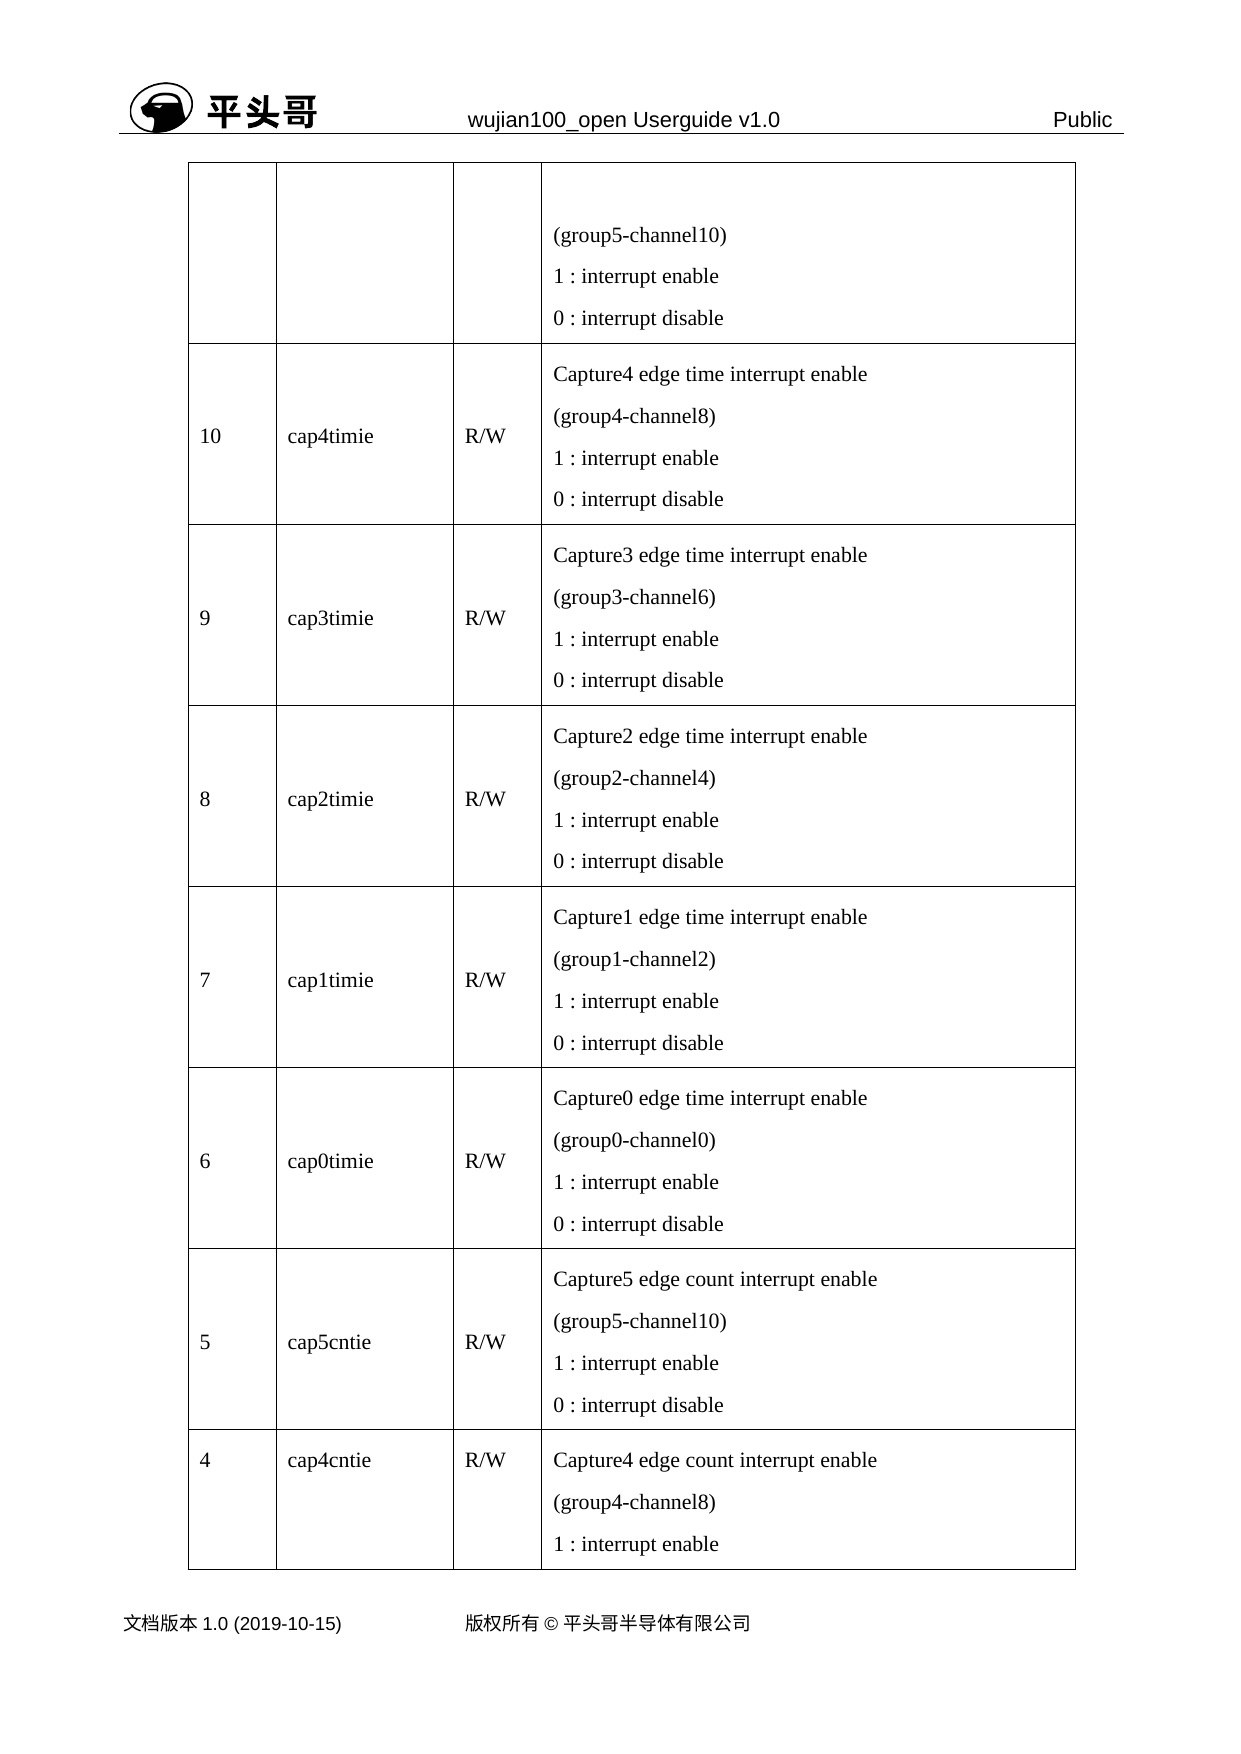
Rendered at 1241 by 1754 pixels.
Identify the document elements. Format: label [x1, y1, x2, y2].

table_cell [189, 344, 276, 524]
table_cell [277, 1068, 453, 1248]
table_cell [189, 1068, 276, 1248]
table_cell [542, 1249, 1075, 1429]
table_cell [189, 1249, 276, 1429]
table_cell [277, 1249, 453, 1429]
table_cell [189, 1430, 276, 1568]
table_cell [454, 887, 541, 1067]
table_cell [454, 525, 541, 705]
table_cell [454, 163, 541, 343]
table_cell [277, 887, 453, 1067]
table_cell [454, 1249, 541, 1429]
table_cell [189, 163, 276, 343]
picture [129, 82, 317, 133]
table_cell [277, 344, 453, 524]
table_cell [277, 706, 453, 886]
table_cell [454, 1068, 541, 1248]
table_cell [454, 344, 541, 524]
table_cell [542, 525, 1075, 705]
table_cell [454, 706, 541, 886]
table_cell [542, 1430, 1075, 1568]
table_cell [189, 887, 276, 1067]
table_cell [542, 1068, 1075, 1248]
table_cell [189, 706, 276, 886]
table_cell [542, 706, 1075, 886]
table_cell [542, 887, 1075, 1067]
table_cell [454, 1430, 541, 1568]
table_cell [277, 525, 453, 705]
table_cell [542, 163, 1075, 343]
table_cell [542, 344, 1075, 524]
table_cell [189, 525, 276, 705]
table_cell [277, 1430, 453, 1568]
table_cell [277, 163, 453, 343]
